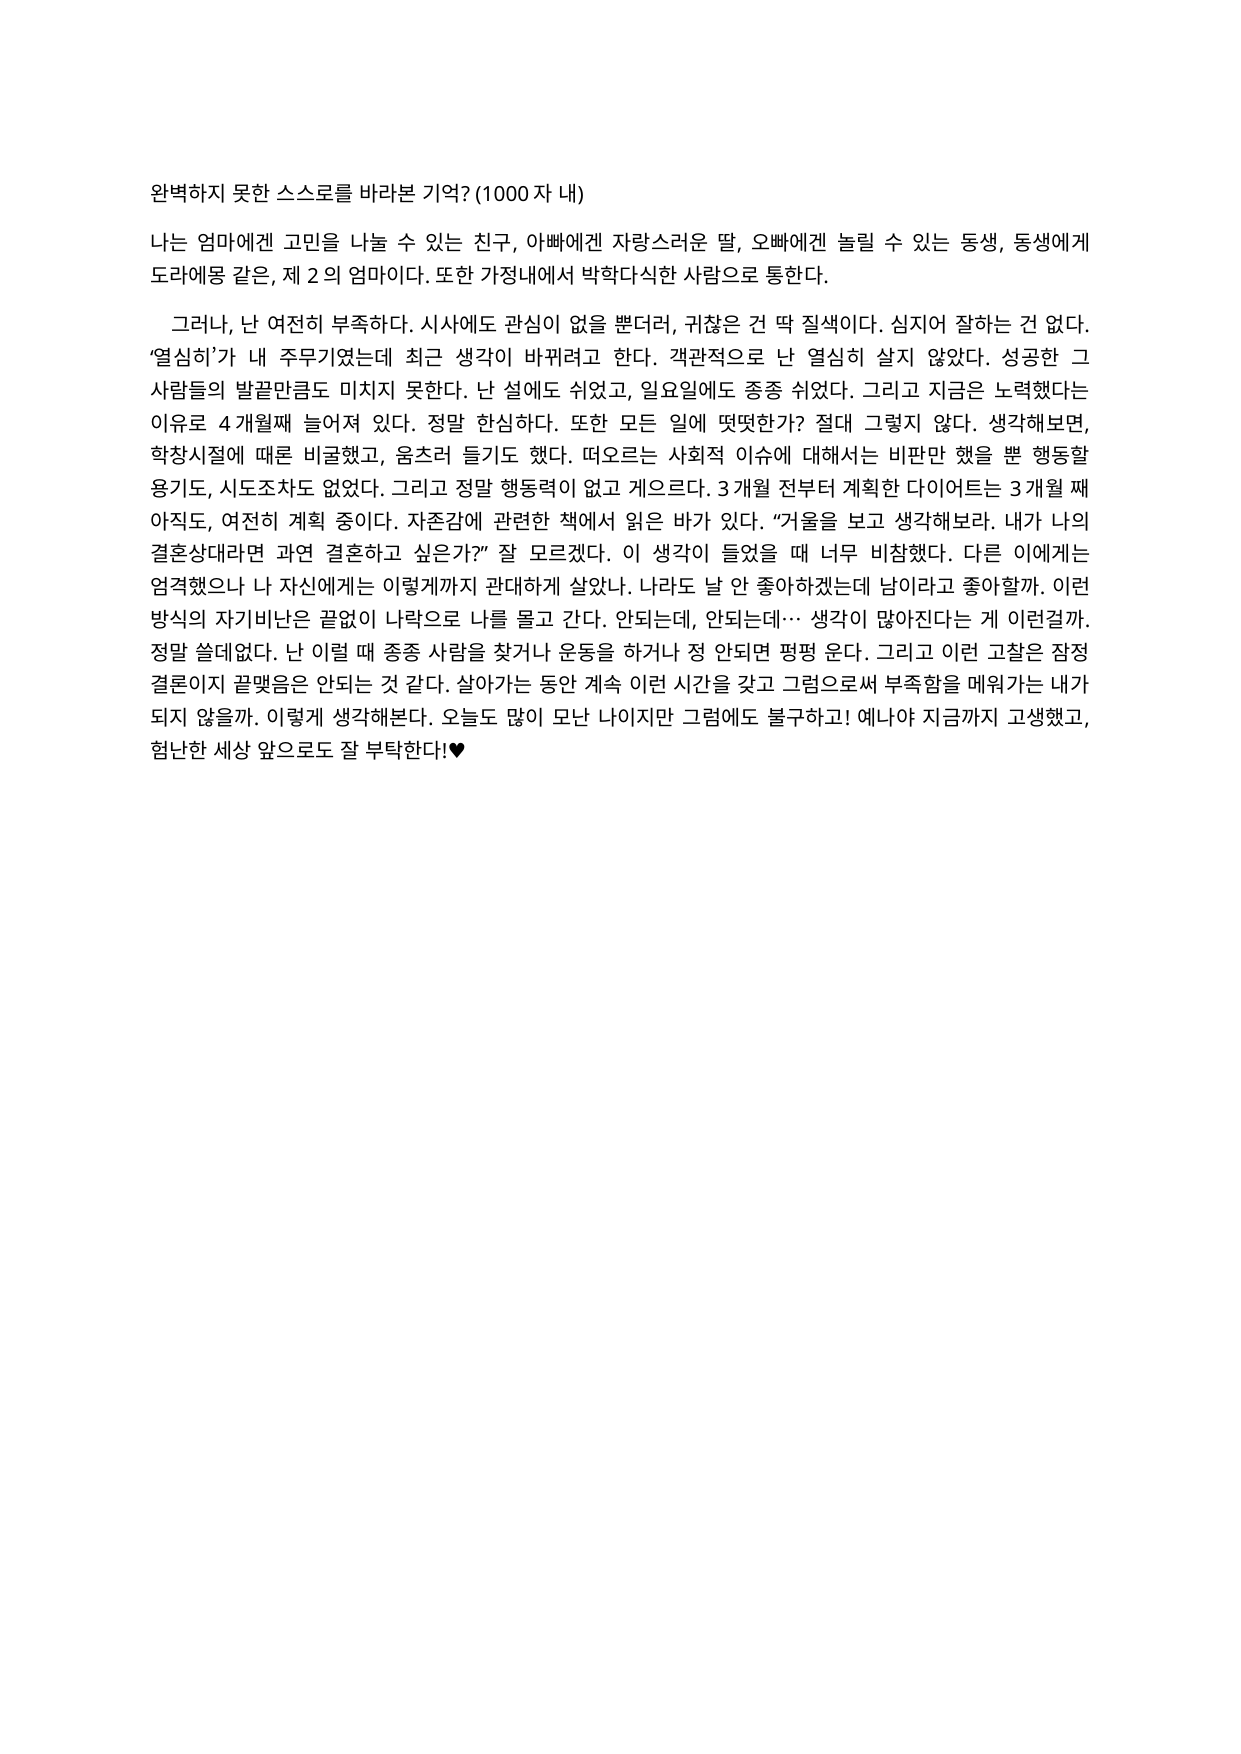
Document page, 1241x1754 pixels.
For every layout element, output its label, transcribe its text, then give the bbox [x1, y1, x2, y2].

text 나는 엄마에겐 고민을 나눌 수 있는 친구, 아빠에겐 자랑스러운 딸, 오빠에겐 놀릴 수 있는 동생, 동생에게 도라에몽 같은, 제 2의 엄마이다. 또한 가정내에서 박학다식한 사람으로 통한다. [150, 227, 1090, 289]
text 완벽하지 못한 스스로를 바라본 기억? (1000자 내) [150, 177, 1090, 207]
text 그러나, 난 여전히 부족하다. 시사에도 관심이 없을 뿐더러, 귀찮은 건 딱 질색이다. 심지어 잘하는 건 없다. ‘열심히’가 내 주무기였는데 최근 생각이 바뀌려고 한다. 객관적으로 난 열심히 살지 않았다. 성공한 그 사람들의 발끝만큼도 미치지 못한다. 난 설에도 쉬었고, 일요일에도 종종 쉬었다. 그리고 지금은 노력했다는 이유로 4개월째 늘어져 있다. 정말 한심하다. 또한 모든 일에 떳떳한가? 절대 그렇지 않다. 생각해보면, 학창시절에 때론 비굴했고, 움츠러 들기도 했다. 떠오르는 사회적 이슈에 대해서는 비판만 했을 뿐 행동할 용기도, 시도조차도 없었다. 그리고 정말 행동력이 없고 게으르다. 3개월 전부터 계획한 다이어트는 3개월 째 아직도, 여전히 계획 중이다. 자존감에 관련한 책에서 읽은 바가 있다. “거울을 보고 생각해보라. 내가 나의 결혼상대라면 과연 결혼하고 싶은가?” 잘 모르겠다. 이 생각이 들었을 때 너무 비참했다. 다른 이에게는 엄격했으나 나 자신에게는 이렇게까지 관대하게 살았나. 나라도 날 안 좋아하겠는데 남이라고 좋아할까. 이런 방식의 자기비난은 끝없이 나락으로 나를 몰고 간다. 안되는데, 안되는데… 생각이 많아진다는 게 이런걸까. 정말 쓸데없다. 난 이럴 때 종종 사람을 찾거나 운동을 하거나 정 안되면 펑펑 운다. 그리고 이런 고찰은 잠정 결론이지 끝맺음은 안되는 것 같다. 살아가는 동안 계속 이런 시간을 갖고 그럼으로써 부족함을 메워가는 내가 되지 않을까. 이렇게 생각해본다. 오늘도 많이 모난 나이지만 그럼에도 불구하고! 예나야 지금까지 고생했고, 험난한 세상 앞으로도 잘 부탁한다!♥ [150, 309, 1090, 764]
